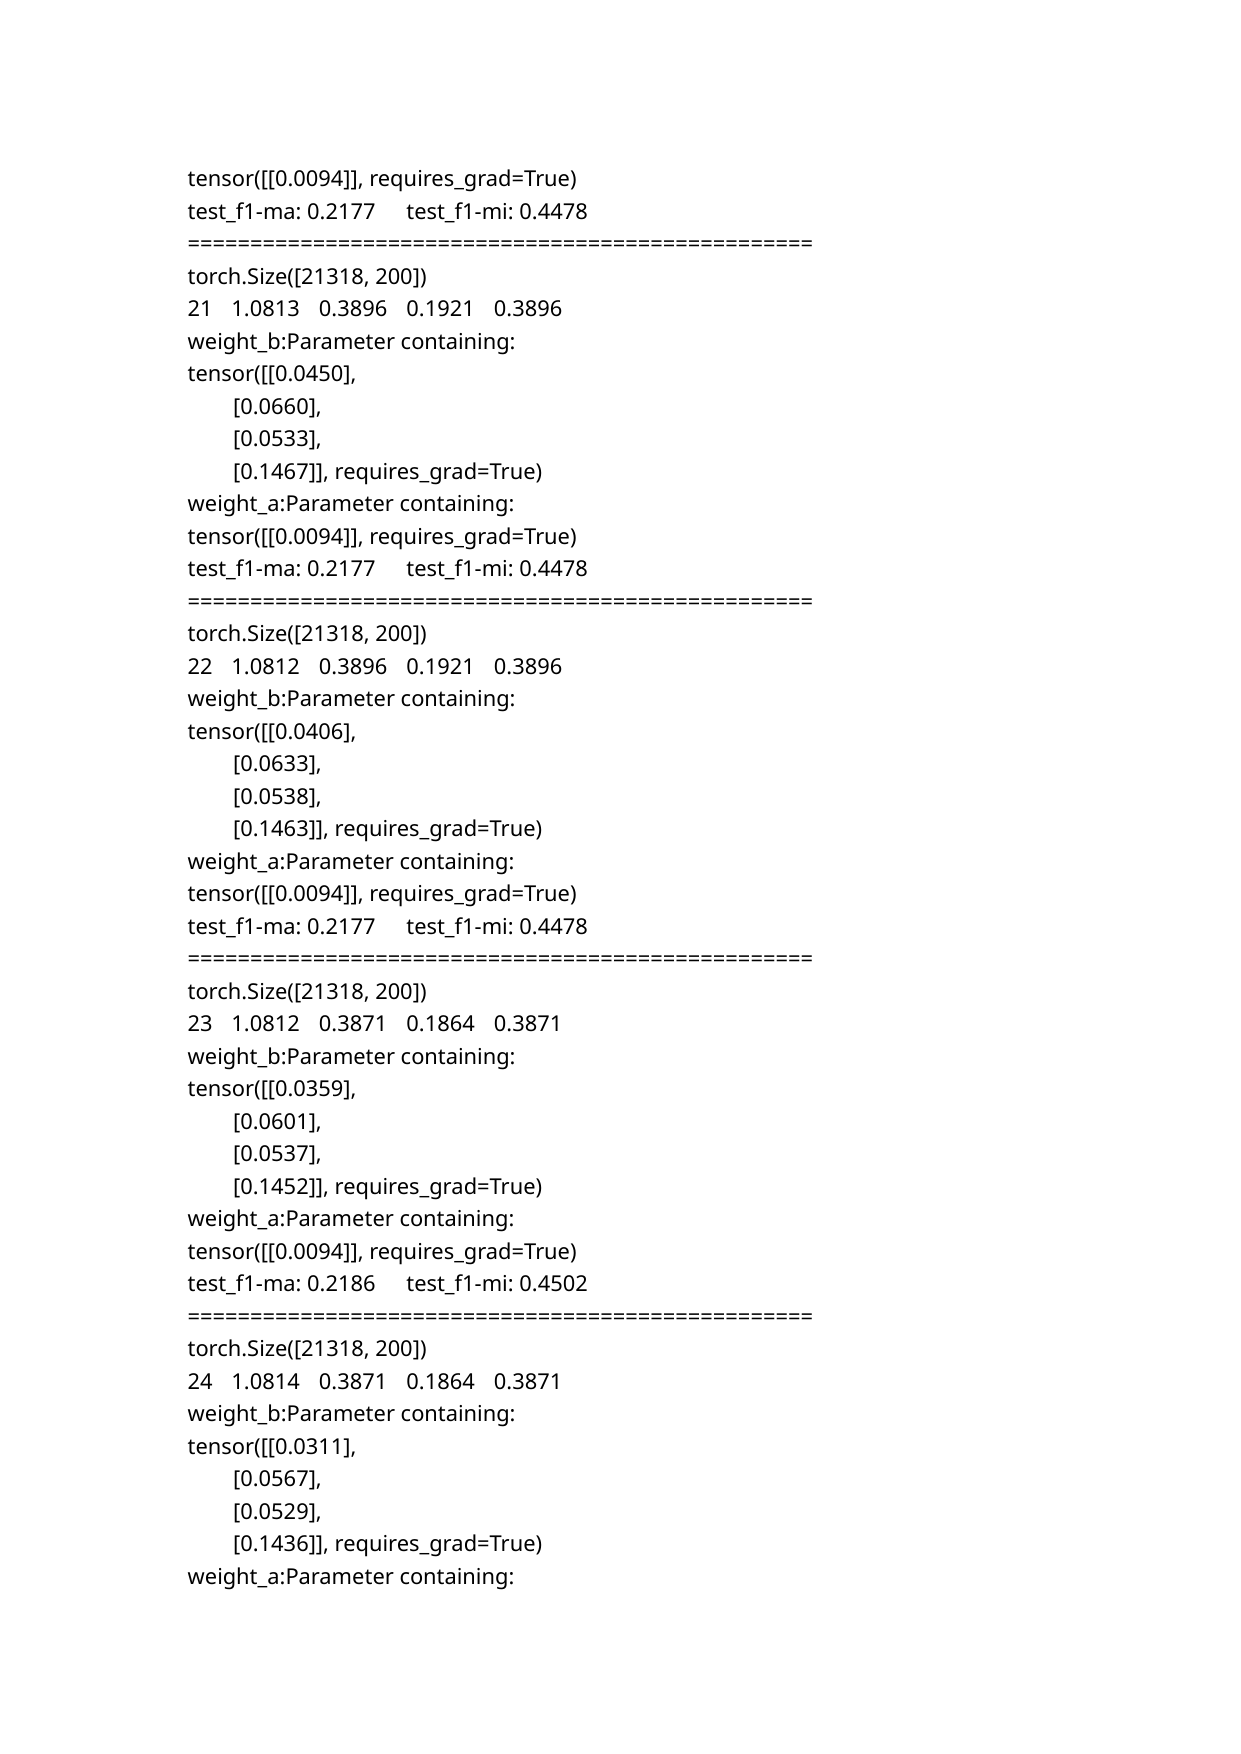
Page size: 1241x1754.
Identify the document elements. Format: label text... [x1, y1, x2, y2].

text torch.Size([21318, 200]) [187, 259, 1053, 292]
text test_f1-ma: 0.2177 test_f1-mi: 0.4478 [187, 194, 1053, 227]
text torch.Size([21318, 200]) [187, 1332, 1053, 1364]
text tensor([[0.0311], [187, 1429, 1053, 1462]
text [0.0601], [187, 1104, 1053, 1137]
text weight_b:Parameter containing: [187, 1039, 1053, 1072]
text [0.0538], [187, 779, 1053, 812]
text tensor([[0.0406], [187, 714, 1053, 747]
text torch.Size([21318, 200]) [187, 974, 1053, 1007]
text [0.1463]], requires_grad=True) [187, 812, 1053, 844]
text tensor([[0.0450], [187, 357, 1053, 389]
text 23 1.0812 0.3871 0.1864 0.3871 [187, 1007, 1053, 1039]
text weight_a:Parameter containing: [187, 1202, 1053, 1234]
text tensor([[0.0359], [187, 1072, 1053, 1104]
text weight_b:Parameter containing: [187, 682, 1053, 714]
text test_f1-ma: 0.2186 test_f1-mi: 0.4502 [187, 1267, 1053, 1299]
text [0.0660], [187, 389, 1053, 422]
text torch.Size([21318, 200]) [187, 617, 1053, 649]
text tensor([[0.0094]], requires_grad=True) [187, 519, 1053, 552]
text weight_b:Parameter containing: [187, 324, 1053, 357]
text test_f1-ma: 0.2177 test_f1-mi: 0.4478 [187, 552, 1053, 584]
text ================================================== [187, 1299, 1053, 1332]
text [0.0533], [187, 422, 1053, 454]
text [0.1467]], requires_grad=True) [187, 454, 1053, 487]
text [0.0537], [187, 1137, 1053, 1169]
text weight_a:Parameter containing: [187, 487, 1053, 519]
text ================================================== [187, 227, 1053, 259]
text [0.1452]], requires_grad=True) [187, 1169, 1053, 1202]
text ================================================== [187, 942, 1053, 974]
text 21 1.0813 0.3896 0.1921 0.3896 [187, 292, 1053, 324]
text weight_a:Parameter containing: [187, 1559, 1053, 1592]
text weight_b:Parameter containing: [187, 1397, 1053, 1429]
text [0.1436]], requires_grad=True) [187, 1527, 1053, 1559]
text test_f1-ma: 0.2177 test_f1-mi: 0.4478 [187, 909, 1053, 942]
text [0.0567], [187, 1462, 1053, 1494]
text 22 1.0812 0.3896 0.1921 0.3896 [187, 649, 1053, 682]
text [0.0529], [187, 1494, 1053, 1527]
text [0.0633], [187, 747, 1053, 779]
text 24 1.0814 0.3871 0.1864 0.3871 [187, 1364, 1053, 1397]
text tensor([[0.0094]], requires_grad=True) [187, 1234, 1053, 1267]
text ================================================== [187, 584, 1053, 617]
text weight_a:Parameter containing: [187, 844, 1053, 877]
text tensor([[0.0094]], requires_grad=True) [187, 877, 1053, 909]
text tensor([[0.0094]], requires_grad=True) [187, 162, 1053, 194]
